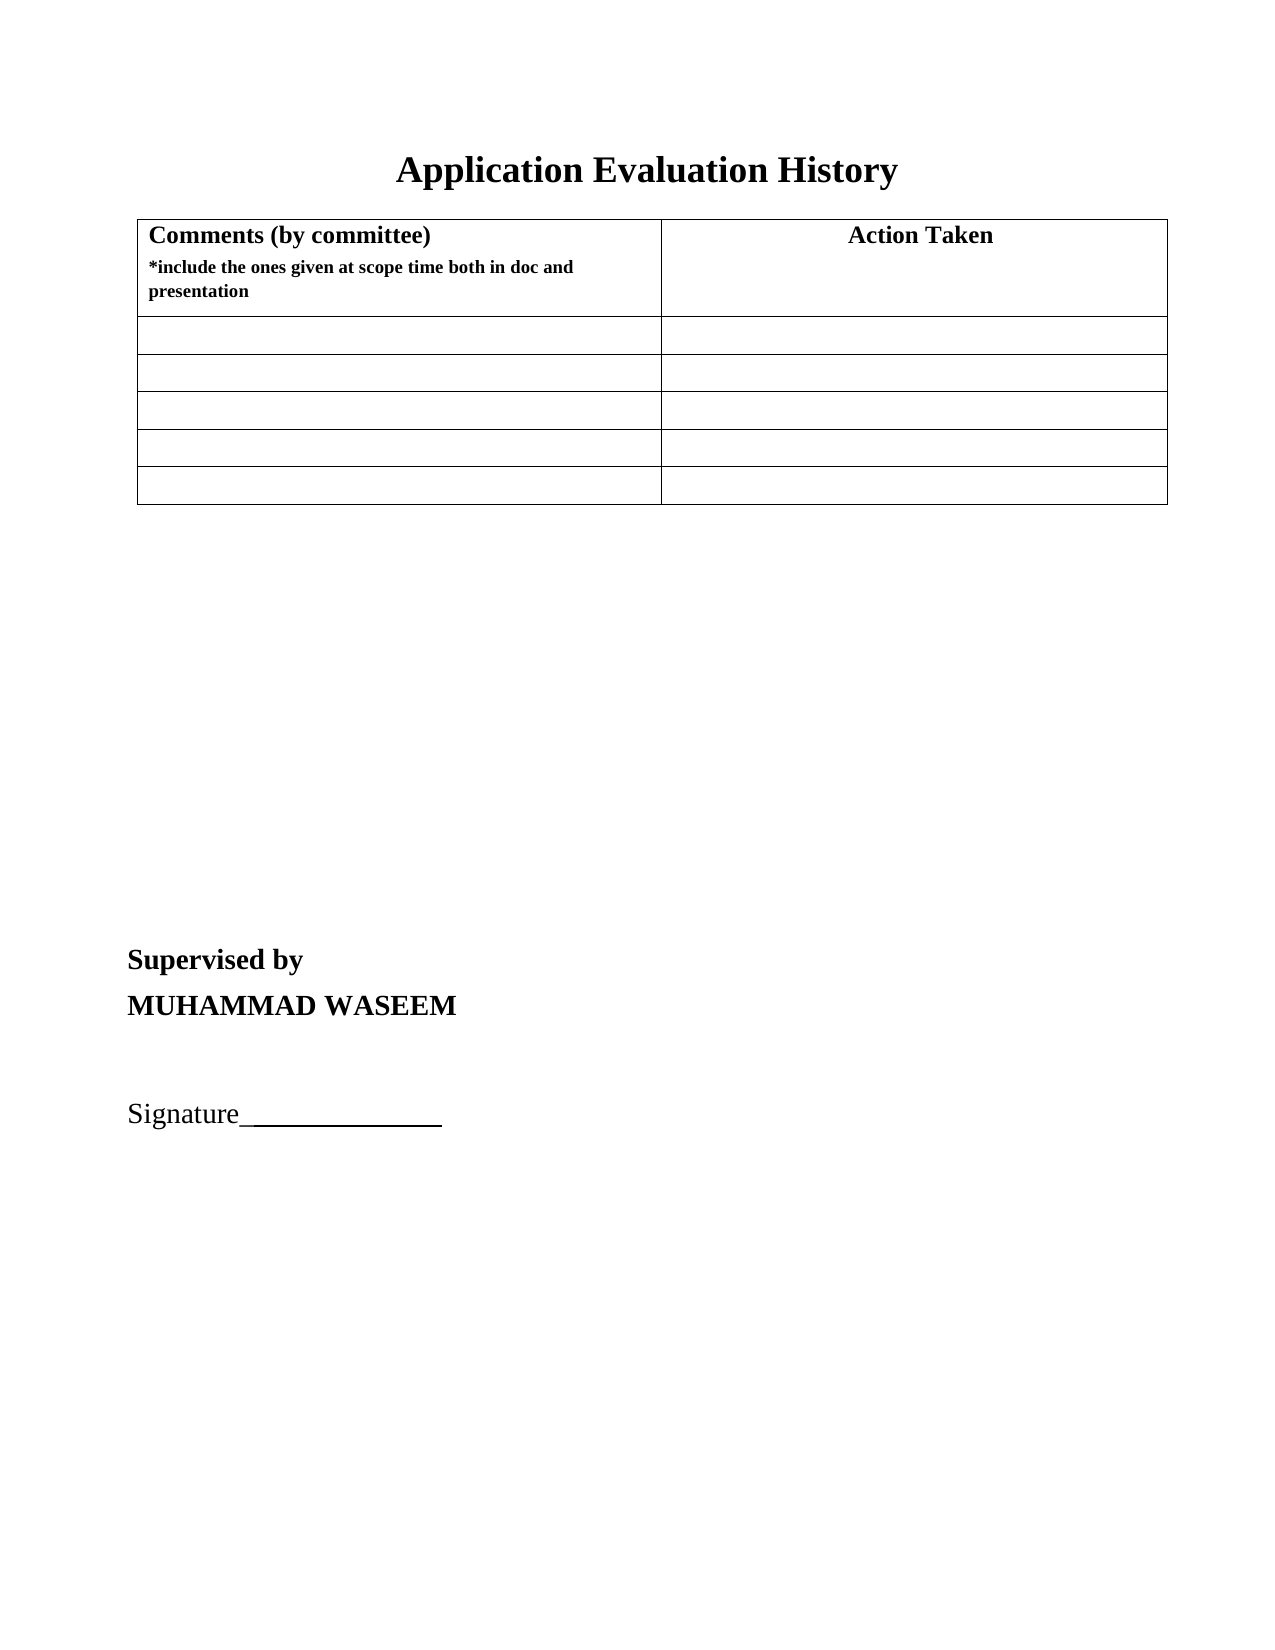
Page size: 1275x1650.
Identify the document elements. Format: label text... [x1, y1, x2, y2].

table_cell [662, 317, 1167, 354]
table_header Action Taken [662, 220, 1167, 316]
table_cell [662, 392, 1167, 429]
table_cell [138, 392, 661, 429]
text Signature_ [127, 1096, 1127, 1130]
text MUHAMMAD WASEEM [127, 988, 1127, 1022]
table_cell [662, 467, 1167, 504]
text Application Evaluation History [127, 157, 1167, 187]
table_cell [662, 430, 1167, 466]
text Supervised by [127, 942, 1127, 976]
table_header Comments (by committee) *include the ones given at scope time both in doc and presentation [138, 220, 661, 316]
table_cell [138, 317, 661, 354]
table_cell [662, 355, 1167, 391]
table_cell [138, 355, 661, 391]
table_cell [138, 430, 661, 466]
table_cell [138, 467, 661, 504]
